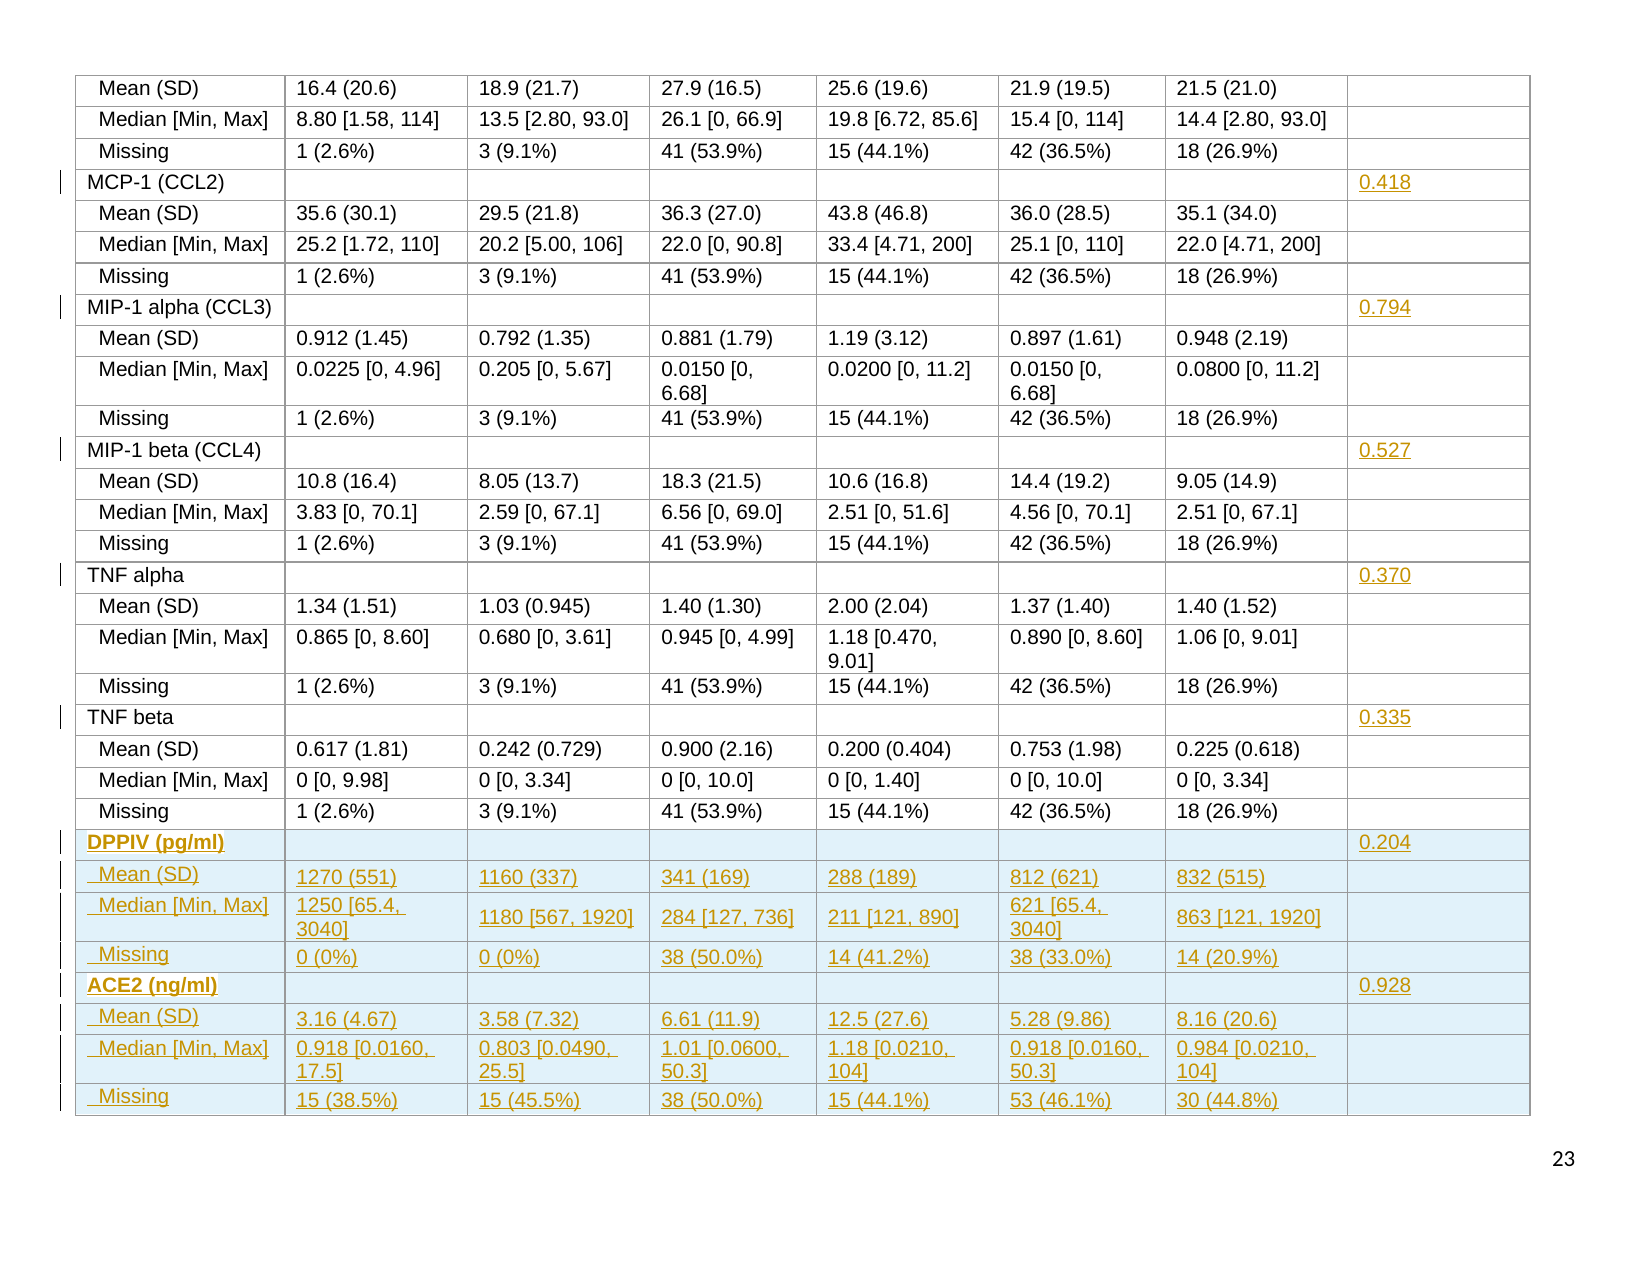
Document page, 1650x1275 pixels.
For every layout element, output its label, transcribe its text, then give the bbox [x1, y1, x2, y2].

table_cell Median [Min, Max] [76, 232, 284, 262]
table_cell [468, 437, 649, 468]
table_cell [468, 705, 649, 735]
table_cell [1166, 563, 1347, 593]
table_cell 0 [0, 10.0] [650, 768, 816, 798]
table_cell 21.9 (19.5) [999, 76, 1165, 106]
table_cell [1348, 736, 1529, 767]
table_cell [1166, 170, 1347, 200]
table_cell 0.945 [0, 4.99] [650, 625, 816, 673]
table_cell [1348, 594, 1529, 624]
table_cell 0.680 [0, 3.61] [468, 625, 649, 673]
table_cell 1.18 [0.470, 9.01] [817, 625, 998, 673]
table_cell Mean (SD) [76, 594, 284, 624]
table_cell 8.80 [1.58, 114] [286, 107, 467, 137]
table_cell 0.205 [0, 5.67] [468, 357, 649, 405]
table_cell 15 (44.1%) [817, 139, 998, 169]
table_cell [1348, 674, 1529, 704]
table_cell [999, 705, 1165, 735]
table_cell Missing [76, 139, 284, 169]
table_cell 42 (36.5%) [999, 406, 1165, 436]
table_cell 0.897 (1.61) [999, 326, 1165, 356]
table_cell 1.37 (1.40) [999, 594, 1165, 624]
table_cell Median [Min, Max] [76, 500, 284, 530]
table_cell [1348, 406, 1529, 436]
table_cell 1 (2.6%) [286, 406, 467, 436]
table_cell 18 (26.9%) [1166, 139, 1347, 169]
table_cell 8.05 (13.7) [468, 469, 649, 499]
table_cell 13.5 [2.80, 93.0] [468, 107, 649, 137]
table_cell [817, 170, 998, 200]
table_cell [650, 563, 816, 593]
table_cell 15 (44.1%) [817, 264, 998, 294]
table_cell [999, 437, 1165, 468]
table_cell 18 (26.9%) [1166, 406, 1347, 436]
table_cell [1348, 107, 1529, 137]
table_cell Median [Min, Max] [76, 768, 284, 798]
table_cell 6.56 [0, 69.0] [650, 500, 816, 530]
table_cell 16.4 (20.6) [286, 76, 467, 106]
table_cell 0 [0, 10.0] [999, 768, 1165, 798]
table_cell Mean (SD) [76, 201, 284, 231]
table_cell 25.2 [1.72, 110] [286, 232, 467, 262]
table_cell [1348, 170, 1529, 200]
table_cell 41 (53.9%) [650, 674, 816, 704]
table_cell [817, 295, 998, 325]
table_cell 1.06 [0, 9.01] [1166, 625, 1347, 673]
table_cell [1348, 264, 1529, 294]
table_cell [1166, 437, 1347, 468]
table_cell [817, 563, 998, 593]
table_cell 41 (53.9%) [650, 531, 816, 561]
table_cell [1348, 357, 1529, 405]
table_cell [1166, 705, 1347, 735]
table_cell [1348, 469, 1529, 499]
table_cell [999, 295, 1165, 325]
table_cell 18 (26.9%) [1166, 674, 1347, 704]
table_cell [286, 437, 467, 468]
table_cell 0.0150 [0, 6.68] [999, 357, 1165, 405]
table_cell 27.9 (16.5) [650, 76, 816, 106]
table_cell 42 (36.5%) [999, 674, 1165, 704]
table_cell 15.4 [0, 114] [999, 107, 1165, 137]
table_cell Missing [76, 674, 284, 704]
table_cell Mean (SD) [76, 736, 284, 767]
table_cell 0 [0, 9.98] [286, 768, 467, 798]
table_cell Median [Min, Max] [76, 107, 284, 137]
table_cell 2.00 (2.04) [817, 594, 998, 624]
table_cell 14.4 [2.80, 93.0] [1166, 107, 1347, 137]
table_cell 0 [0, 1.40] [817, 768, 998, 798]
table_cell 0.912 (1.45) [286, 326, 467, 356]
table_cell [286, 563, 467, 593]
table_cell 43.8 (46.8) [817, 201, 998, 231]
table_cell [650, 170, 816, 200]
table_cell 0 [0, 3.34] [468, 768, 649, 798]
table_cell 25.6 (19.6) [817, 76, 998, 106]
table_cell 0.200 (0.404) [817, 736, 998, 767]
table_cell [1348, 500, 1529, 530]
table_cell 1.40 (1.52) [1166, 594, 1347, 624]
table_cell 0.242 (0.729) [468, 736, 649, 767]
table_cell 41 (53.9%) [650, 139, 816, 169]
table_cell 42 (36.5%) [999, 264, 1165, 294]
table_cell 35.1 (34.0) [1166, 201, 1347, 231]
table_cell 0.0150 [0, 6.68] [650, 357, 816, 405]
table_cell Missing [76, 531, 284, 561]
table_cell 15 (44.1%) [817, 799, 998, 829]
table_cell 3 (9.1%) [468, 264, 649, 294]
table_cell 1 (2.6%) [286, 531, 467, 561]
table_cell 1 (2.6%) [286, 139, 467, 169]
table_cell 1.03 (0.945) [468, 594, 649, 624]
table_cell [1348, 139, 1529, 169]
table_cell [1348, 705, 1529, 735]
table_cell Missing [76, 406, 284, 436]
table_cell Median [Min, Max] [76, 357, 284, 405]
table_cell 0.890 [0, 8.60] [999, 625, 1165, 673]
table_cell 0.753 (1.98) [999, 736, 1165, 767]
table_cell Median [Min, Max] [76, 625, 284, 673]
table_cell 36.0 (28.5) [999, 201, 1165, 231]
table_cell Mean (SD) [76, 326, 284, 356]
table_cell [286, 295, 467, 325]
table_cell [1348, 563, 1529, 593]
table_cell Missing [76, 264, 284, 294]
table_cell [999, 170, 1165, 200]
table_cell [1348, 295, 1529, 325]
table_cell 15 (44.1%) [817, 674, 998, 704]
table_cell 19.8 [6.72, 85.6] [817, 107, 998, 137]
table_cell [286, 170, 467, 200]
table_cell Missing [76, 799, 284, 829]
table_cell [817, 437, 998, 468]
table_cell [1166, 295, 1347, 325]
table_cell [1348, 531, 1529, 561]
table_cell 20.2 [5.00, 106] [468, 232, 649, 262]
table_cell [650, 437, 816, 468]
table_cell 1 (2.6%) [286, 264, 467, 294]
table_cell TNF alpha [76, 563, 284, 593]
table_cell 3.83 [0, 70.1] [286, 500, 467, 530]
table_cell MIP-1 alpha (CCL3) [76, 295, 284, 325]
table_cell 3 (9.1%) [468, 139, 649, 169]
table_cell 26.1 [0, 66.9] [650, 107, 816, 137]
table_cell 0.881 (1.79) [650, 326, 816, 356]
table_cell 25.1 [0, 110] [999, 232, 1165, 262]
table_cell MIP-1 beta (CCL4) [76, 437, 284, 468]
table_cell 1 (2.6%) [286, 799, 467, 829]
table_cell 29.5 (21.8) [468, 201, 649, 231]
table_cell 33.4 [4.71, 200] [817, 232, 998, 262]
table_cell 0.225 (0.618) [1166, 736, 1347, 767]
table_cell Mean (SD) [76, 469, 284, 499]
table_cell 18.9 (21.7) [468, 76, 649, 106]
table_cell 3 (9.1%) [468, 799, 649, 829]
table_cell 0.617 (1.81) [286, 736, 467, 767]
table_cell 3 (9.1%) [468, 531, 649, 561]
table_cell 18.3 (21.5) [650, 469, 816, 499]
table_cell 18 (26.9%) [1166, 799, 1347, 829]
table_cell 42 (36.5%) [999, 139, 1165, 169]
table_cell 41 (53.9%) [650, 406, 816, 436]
table_cell 0.0800 [0, 11.2] [1166, 357, 1347, 405]
table_cell 0 [0, 3.34] [1166, 768, 1347, 798]
table_cell 21.5 (21.0) [1166, 76, 1347, 106]
table_cell 1.34 (1.51) [286, 594, 467, 624]
table_cell 3 (9.1%) [468, 674, 649, 704]
table_cell 2.51 [0, 51.6] [817, 500, 998, 530]
table_cell 41 (53.9%) [650, 264, 816, 294]
table_cell [1348, 625, 1529, 673]
table_cell 2.59 [0, 67.1] [468, 500, 649, 530]
table_cell [286, 705, 467, 735]
table_cell [1348, 201, 1529, 231]
table_cell [468, 563, 649, 593]
table_cell 18 (26.9%) [1166, 531, 1347, 561]
table_cell [1348, 232, 1529, 262]
table_cell 0.900 (2.16) [650, 736, 816, 767]
table_cell 1 (2.6%) [286, 674, 467, 704]
table_cell 15 (44.1%) [817, 531, 998, 561]
table_cell 22.0 [4.71, 200] [1166, 232, 1347, 262]
table_cell 0.865 [0, 8.60] [286, 625, 467, 673]
table_cell TNF beta [76, 705, 284, 735]
table_cell [468, 295, 649, 325]
table_cell 4.56 [0, 70.1] [999, 500, 1165, 530]
table_cell [650, 295, 816, 325]
table_cell [650, 705, 816, 735]
table_cell 9.05 (14.9) [1166, 469, 1347, 499]
table_cell [817, 705, 998, 735]
table_cell 3 (9.1%) [468, 406, 649, 436]
table_cell 14.4 (19.2) [999, 469, 1165, 499]
table_cell 15 (44.1%) [817, 406, 998, 436]
table_cell 10.6 (16.8) [817, 469, 998, 499]
table_cell 10.8 (16.4) [286, 469, 467, 499]
table_cell [1348, 437, 1529, 468]
table_cell Mean (SD) [76, 76, 284, 106]
table_cell 22.0 [0, 90.8] [650, 232, 816, 262]
table_cell MCP-1 (CCL2) [76, 170, 284, 200]
table_cell 18 (26.9%) [1166, 264, 1347, 294]
table_cell 42 (36.5%) [999, 531, 1165, 561]
table_cell [1348, 76, 1529, 106]
table_cell 1.19 (3.12) [817, 326, 998, 356]
table_cell [468, 170, 649, 200]
table_cell 2.51 [0, 67.1] [1166, 500, 1347, 530]
table_cell 42 (36.5%) [999, 799, 1165, 829]
table_cell 35.6 (30.1) [286, 201, 467, 231]
table_cell 0.0200 [0, 11.2] [817, 357, 998, 405]
table_cell 41 (53.9%) [650, 799, 816, 829]
table_cell [1348, 768, 1529, 798]
table_cell [1348, 799, 1529, 829]
table_cell 0.948 (2.19) [1166, 326, 1347, 356]
table_cell 0.0225 [0, 4.96] [286, 357, 467, 405]
table_cell 1.40 (1.30) [650, 594, 816, 624]
table_cell 0.792 (1.35) [468, 326, 649, 356]
table_cell [999, 563, 1165, 593]
table_cell 36.3 (27.0) [650, 201, 816, 231]
table_cell [1348, 326, 1529, 356]
